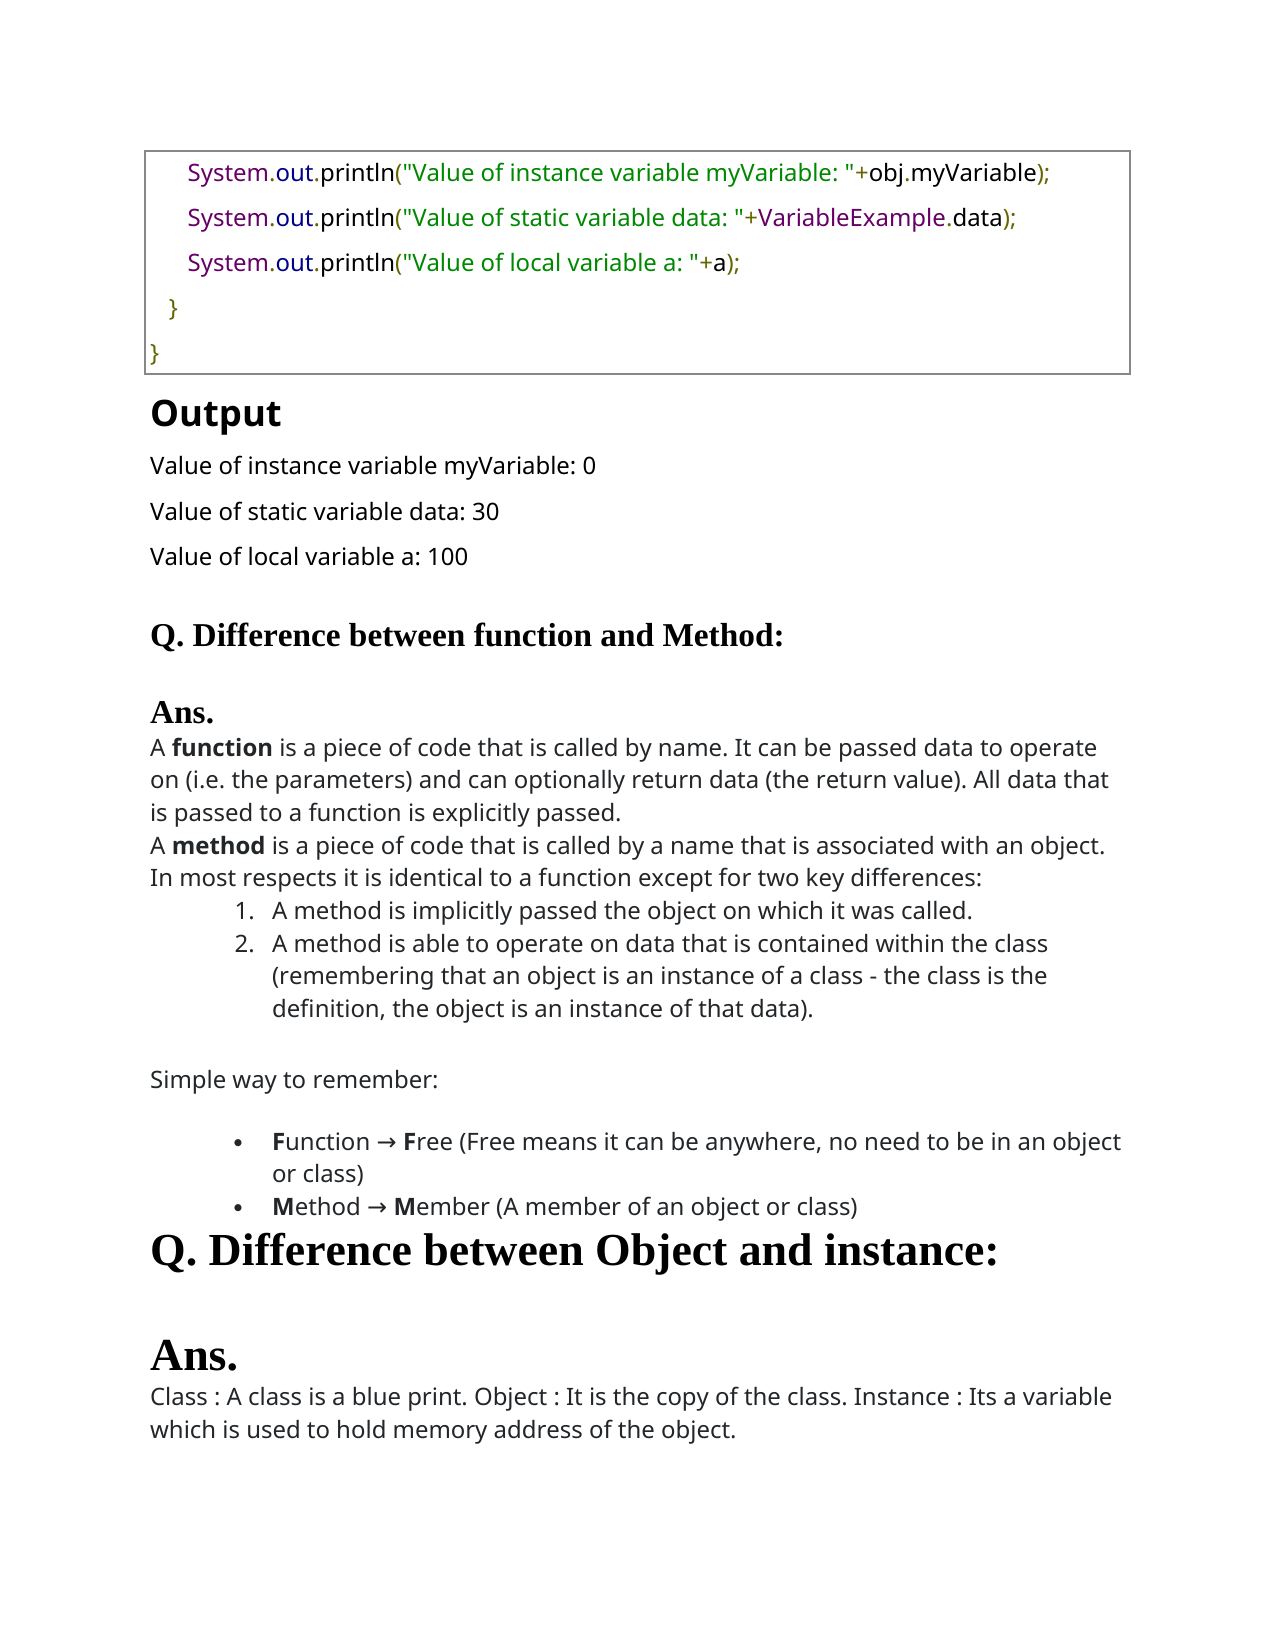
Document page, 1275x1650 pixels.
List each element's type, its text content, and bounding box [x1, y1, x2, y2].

text Simple way to remember: [150, 1062, 1125, 1095]
list Method → Member (A member of an object or class) [234, 1189, 1125, 1222]
text A function is a piece of code that is called by name. It can be passed data to operate on (i.e. the parameters) and can optionally return data (the return value). All data that is passed to a function is explicitly passed. [150, 731, 1125, 828]
subtitle Output [150, 387, 1125, 437]
text A method is a piece of code that is called by a name that is associated with an object. In most respects it is identical to a function except for two key differences: [150, 828, 1125, 894]
text Value of instance variable myVariable: 0 [150, 449, 1125, 482]
text Q. Difference between function and Method: [150, 616, 1125, 654]
list Function → Free (Free means it can be anywhere, no need to be in an object or class) [234, 1124, 1125, 1189]
text System.out.println("Value of instance variable myVariable: "+obj.myVariable); [146, 152, 1129, 188]
text System.out.println("Value of static variable data: "+VariableExample.data); [146, 195, 1129, 233]
list A method is able to operate on data that is contained within the class (remembering that an object is an instance of a class - the class is the definition, the object is an instance of that data). [234, 926, 1125, 1024]
list A method is implicitly passed the object on which it was called. [234, 894, 1125, 926]
text System.out.println("Value of local variable a: "+a); [146, 240, 1129, 278]
text } [146, 330, 1129, 373]
text Class : A class is a blue print. Object : It is the copy of the class. Instance : Its a variable which is used to hold memory address of the object. [150, 1380, 1125, 1445]
text Ans. [150, 692, 1125, 731]
text Ans. [150, 1327, 1125, 1380]
text Value of local variable a: 100 [150, 539, 1125, 572]
text Value of static variable data: 30 [150, 494, 1125, 527]
text Q. Difference between Object and instance: [150, 1222, 1125, 1275]
text } [146, 285, 1129, 324]
